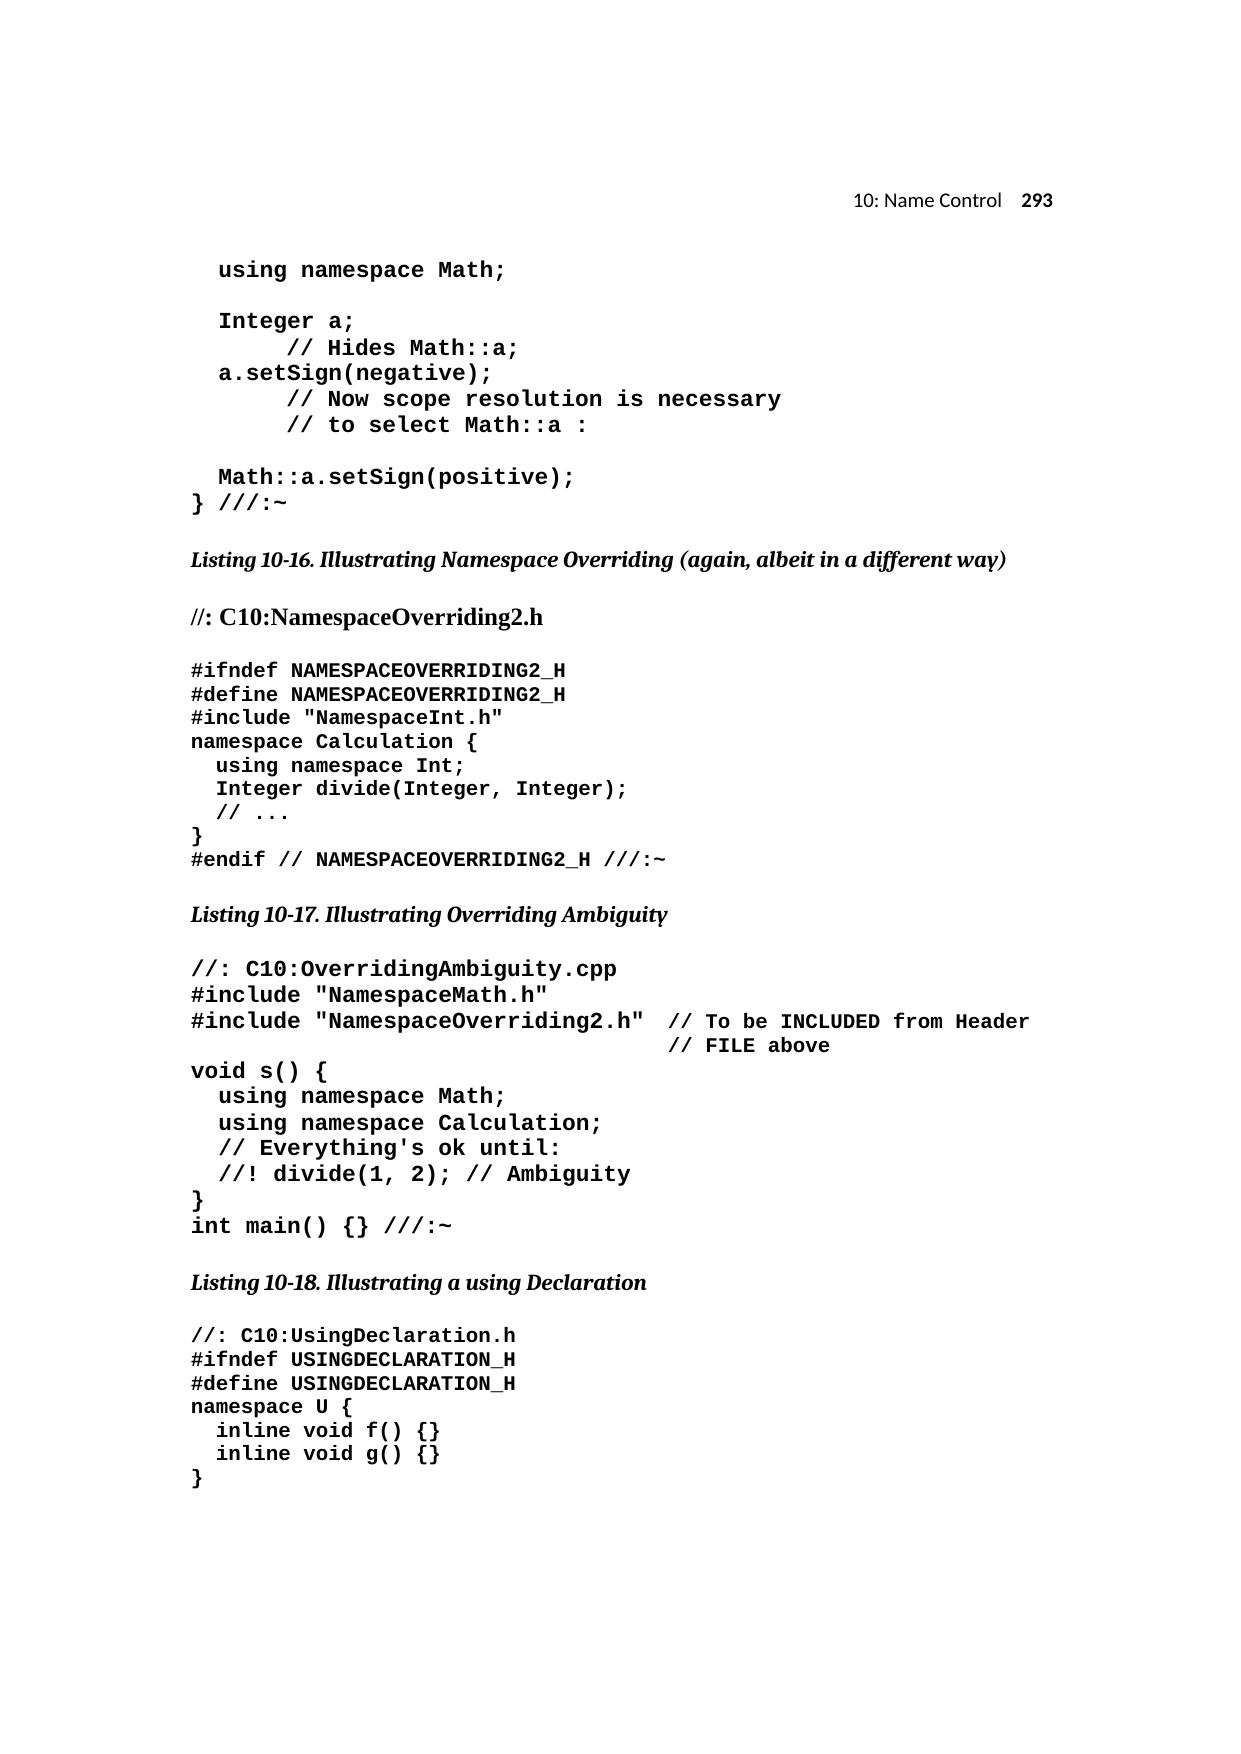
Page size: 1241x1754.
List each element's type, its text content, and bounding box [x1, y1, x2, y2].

text // Hides Math::a; [191, 336, 1053, 362]
text // FILE above [191, 1035, 1053, 1059]
text //: C10:UsingDeclaration.h [191, 1325, 1053, 1349]
text // to select Math::a : [191, 414, 1053, 439]
text #include "NamespaceInt.h" [191, 707, 1053, 731]
text Listing 10-17. Illustrating Overriding Ambiguity [191, 902, 1053, 928]
text // Now scope resolution is necessary [191, 388, 1053, 414]
text void s() { [191, 1059, 1053, 1085]
text #ifndef NAMESPACEOVERRIDING2_H [191, 660, 1053, 684]
text //! divide(1, 2); // Ambiguity [191, 1163, 1053, 1189]
text #define NAMESPACEOVERRIDING2_H [191, 684, 1053, 707]
text Listing 10-16. Illustrating Namespace Overriding (again, albeit in a different way) [191, 547, 1053, 573]
text inline void g() {} [191, 1443, 1053, 1467]
text Math::a.setSign(positive); [191, 466, 1053, 491]
text using namespace Math; [191, 258, 1053, 284]
text } [191, 1189, 1053, 1214]
text Integer divide(Integer, Integer); [191, 778, 1053, 802]
text #define USINGDECLARATION_H [191, 1372, 1053, 1396]
text using namespace Calculation; [191, 1111, 1053, 1137]
text #endif // NAMESPACEOVERRIDING2_H ///:~ [191, 849, 1053, 873]
text //: C10:OverridingAmbiguity.cpp [191, 957, 1053, 983]
text using namespace Int; [191, 754, 1053, 778]
text Listing 10-18. Illustrating a using Declaration [191, 1270, 1053, 1296]
text //: C10:NamespaceOverriding2.h [191, 602, 1053, 631]
text Integer a; [191, 310, 1053, 336]
text int main() {} ///:~ [191, 1214, 1053, 1241]
text // Everything's ok until: [191, 1137, 1053, 1163]
text #include "NamespaceOverriding2.h" // To be INCLUDED from Header [191, 1009, 1053, 1035]
text a.setSign(negative); [191, 362, 1053, 388]
text #include "NamespaceMath.h" [191, 983, 1053, 1009]
text namespace U { [191, 1396, 1053, 1420]
text #ifndef USINGDECLARATION_H [191, 1349, 1053, 1372]
text inline void f() {} [191, 1420, 1053, 1443]
text namespace Calculation { [191, 731, 1053, 754]
text } [191, 1467, 1053, 1491]
text } [191, 826, 1053, 849]
text using namespace Math; [191, 1085, 1053, 1111]
text } ///:~ [191, 491, 1053, 517]
text // ... [191, 802, 1053, 826]
